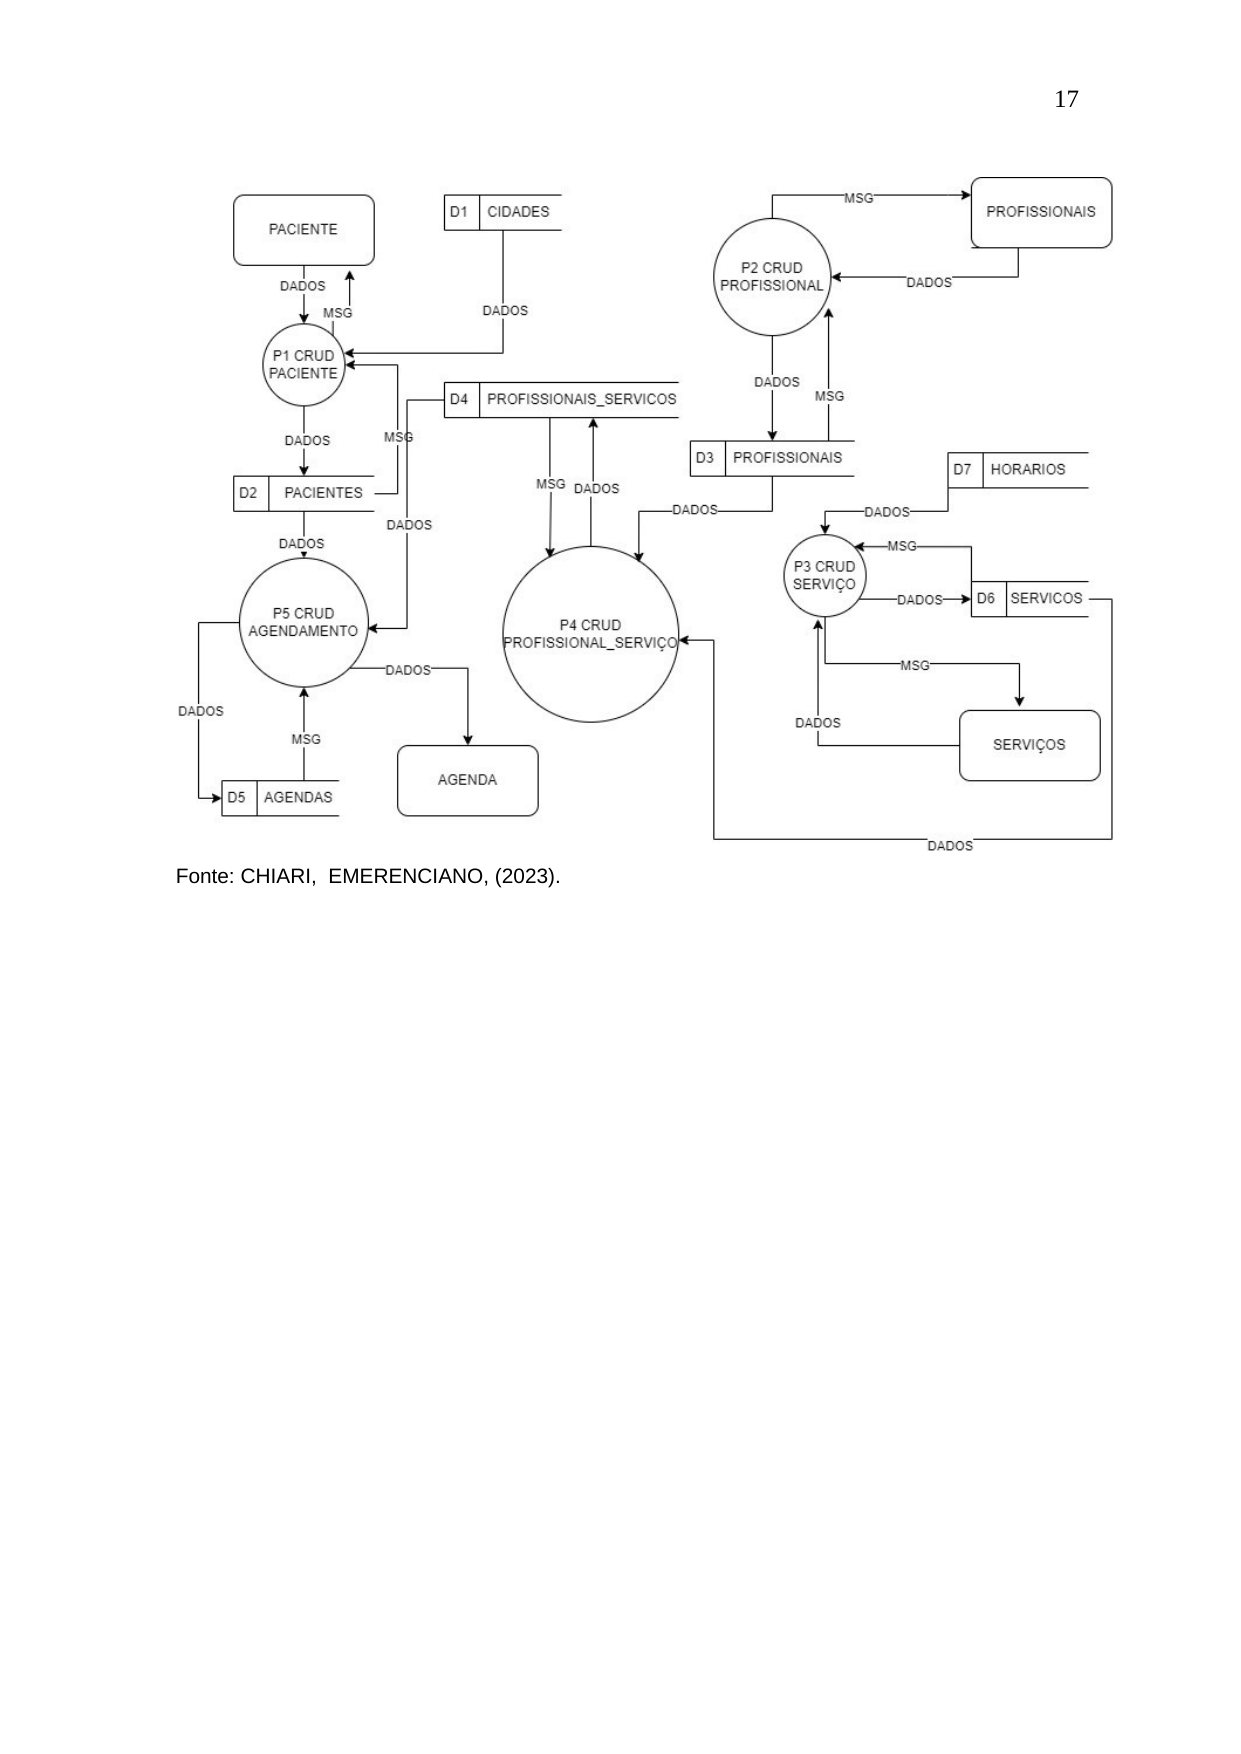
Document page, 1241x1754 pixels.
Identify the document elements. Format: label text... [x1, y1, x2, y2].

picture [177, 177, 1122, 854]
text Fonte: CHIARI, EMERENCIANO, (2023). [176, 863, 1122, 887]
